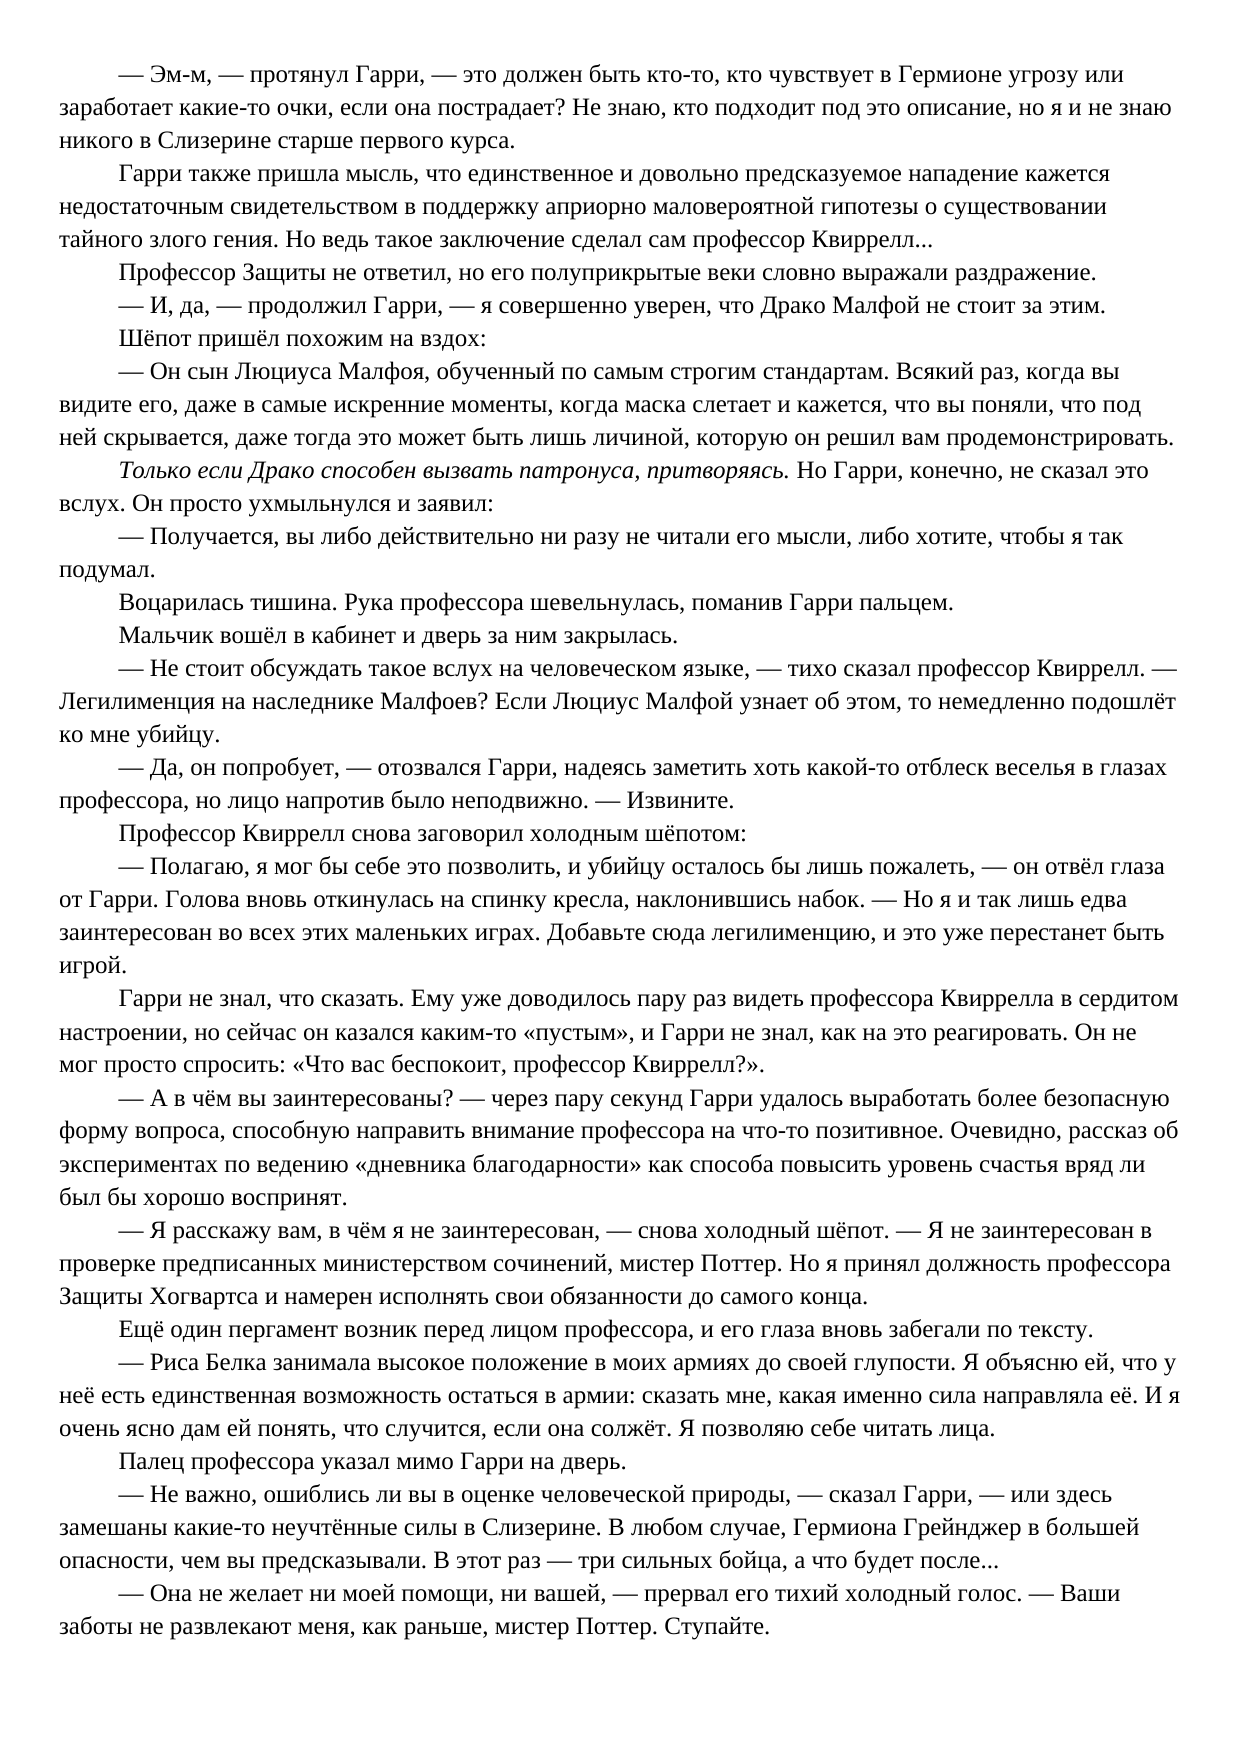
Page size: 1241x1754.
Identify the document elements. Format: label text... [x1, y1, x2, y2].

text — Я расскажу вам, в чём я не заинтересован, — снова холодный шёпот. — Я не заинтересован в проверке предписанных министерством сочинений, мистер Поттер. Но я принял должность профессора Защиты Хогвартса и намерен исполнять свои обязанности до самого конца. [59, 1215, 1181, 1309]
text — Да, он попробует, — отозвался Гарри, надеясь заметить хоть какой-то отблеск веселья в глазах профессора, но лицо напротив было неподвижно. — Извините. [59, 752, 1181, 814]
text — Эм-м, — протянул Гарри, — это должен быть кто-то, кто чувствует в Гермионе угрозу или заработает какие-то очки, если она пострадает? Не знаю, кто подходит под это описание, но я и не знаю никого в Слизерине старше первого курса. [59, 59, 1181, 154]
text Шёпот пришёл похожим на вздох: [59, 323, 1181, 352]
text — Она не желает ни моей помощи, ни вашей, — прервал его тихий холодный голос. — Ваши заботы не развлекают меня, как раньше, мистер Поттер. Ступайте. [59, 1578, 1181, 1640]
text Профессор Защиты не ответил, но его полуприкрытые веки словно выражали раздражение. [59, 257, 1181, 286]
text — Полагаю, я мог бы себе это позволить, и убийцу осталось бы лишь пожалеть, — он отвёл глаза от Гарри. Голова вновь откинулась на спинку кресла, наклонившись набок. — Но я и так лишь едва заинтересован во всех этих маленьких играх. Добавьте сюда легилименцию, и это уже перестанет быть игрой. [59, 851, 1181, 979]
text Только если Драко способен вызвать патронуса, притворяясь. Но Гарри, конечно, не сказал это вслух. Он просто ухмыльнулся и заявил: [59, 455, 1181, 517]
text Мальчик вошёл в кабинет и дверь за ним закрылась. [59, 620, 1181, 649]
text — Не важно, ошиблись ли вы в оценке человеческой природы, — сказал Гарри, — или здесь замешаны какие-то неучтённые силы в Слизерине. В любом случае, Гермиона Грейнджер в большей опасности, чем вы предсказывали. В этот раз — три сильных бойца, а что будет после... [59, 1479, 1181, 1574]
text — Получается, вы либо действительно ни разу не читали его мысли, либо хотите, чтобы я так подумал. [59, 521, 1181, 583]
text Гарри не знал, что сказать. Ему уже доводилось пару раз видеть профессора Квиррелла в сердитом настроении, но сейчас он казался каким-то «пустым», и Гарри не знал, как на это реагировать. Он не мог просто спросить: «Что вас беспокоит, профессор Квиррелл?». [59, 983, 1181, 1078]
text — И, да, — продолжил Гарри, — я совершенно уверен, что Драко Малфой не стоит за этим. [59, 290, 1181, 319]
text Воцарилась тишина. Рука профессора шевельнулась, поманив Гарри пальцем. [59, 587, 1181, 616]
text — Не стоит обсуждать такое вслух на человеческом языке, — тихо сказал профессор Квиррелл. — Легилименция на наследнике Малфоев? Если Люциус Малфой узнает об этом, то немедленно подошлёт ко мне убийцу. [59, 653, 1181, 748]
text Профессор Квиррелл снова заговорил холодным шёпотом: [59, 818, 1181, 847]
text Палец профессора указал мимо Гарри на дверь. [59, 1446, 1181, 1474]
text Гарри также пришла мысль, что единственное и довольно предсказуемое нападение кажется недостаточным свидетельством в поддержку априорно маловероятной гипотезы о существовании тайного злого гения. Но ведь такое заключение сделал сам профессор Квиррелл... [59, 158, 1181, 253]
text — Он сын Люциуса Малфоя, обученный по самым строгим стандартам. Всякий раз, когда вы видите его, даже в самые искренние моменты, когда маска слетает и кажется, что вы поняли, что под ней скрывается, даже тогда это может быть лишь личиной, которую он решил вам продемонстрировать. [59, 356, 1181, 451]
text — А в чём вы заинтересованы? — через пару секунд Гарри удалось выработать более безопасную форму вопроса, способную направить внимание профессора на что-то позитивное. Очевидно, рассказ об экспериментах по ведению «дневника благодарности» как способа повысить уровень счастья вряд ли был бы хорошо воспринят. [59, 1083, 1181, 1210]
text Ещё один пергамент возник перед лицом профессора, и его глаза вновь забегали по тексту. [59, 1314, 1181, 1342]
text — Риса Белка занимала высокое положение в моих армиях до своей глупости. Я объясню ей, что у неё есть единственная возможность остаться в армии: сказать мне, какая именно сила направляла её. И я очень ясно дам ей понять, что случится, если она солжёт. Я позволяю себе читать лица. [59, 1347, 1181, 1442]
